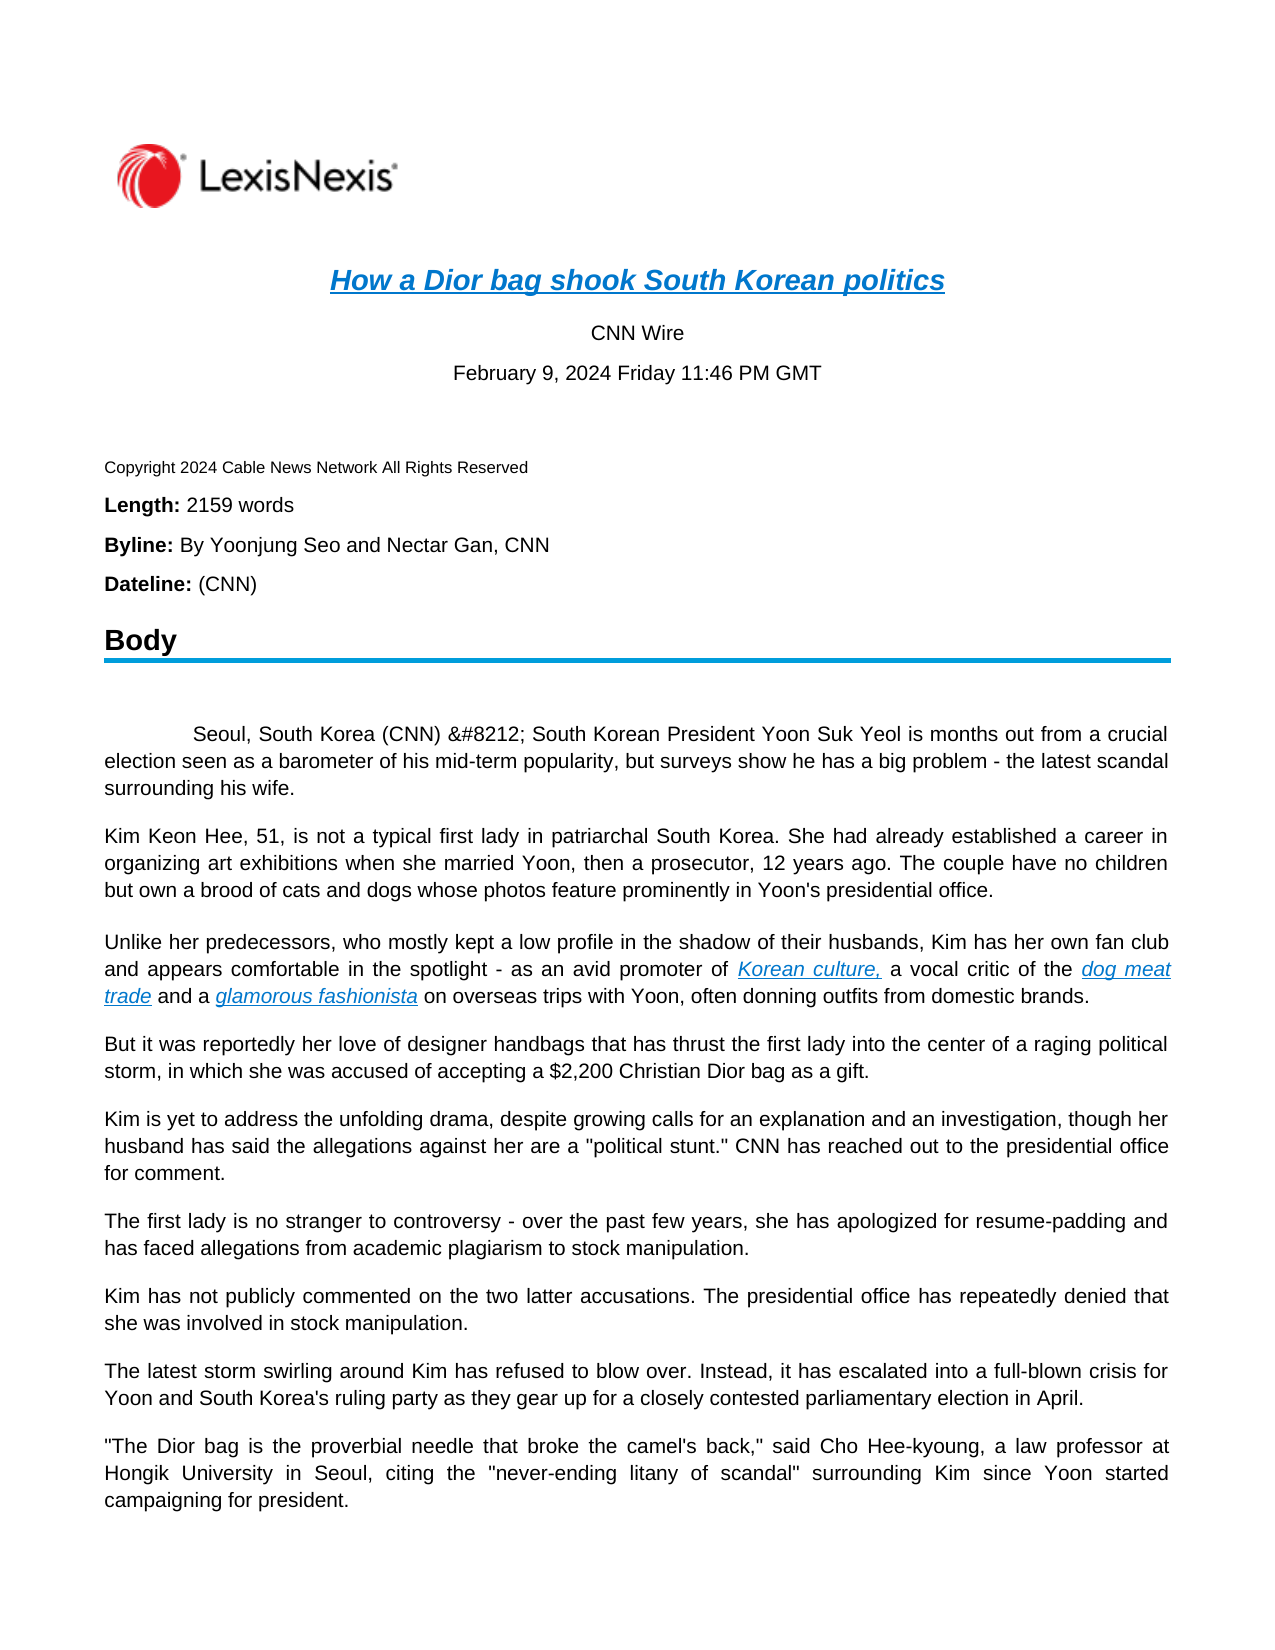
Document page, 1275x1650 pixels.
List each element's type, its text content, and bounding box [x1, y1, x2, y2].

text Seoul, South Korea (CNN) &#8212; South Korean President Yoon Suk Yeol is months out from a crucial election seen as a barometer of his mid-term popularity, but surveys show he has a big problem - the latest scandal surrounding his wife. [104, 718, 1171, 800]
text Unlike her predecessors, who mostly kept a low profile in the shadow of their husbands, Kim has her own fan club and appears comfortable in the spotlight - as an avid promoter of Korean culture, a vocal critic of the dog meat trade and a glamorous fashionista on overseas trips with Yoon, often donning outfits from domestic brands. [104, 927, 1171, 1008]
text Kim is yet to address the unfolding drama, despite growing calls for an explanation and an investigation, though her husband has said the allegations against her are a "political stunt." CNN has reached out to the presidential office for comment. [104, 1104, 1171, 1185]
text February 9, 2024 Friday 11:46 PM GMT [104, 357, 1171, 384]
text But it was reportedly her love of designer handbags that has thrust the first lady into the center of a raging political storm, in which she was accused of accepting a $2,200 Christian Dior bag as a gift. [104, 1029, 1171, 1083]
text Kim Keon Hee, 51, is not a typical first lady in patriarchal South Korea. She had already established a career in organizing art exhibitions when she married Yoon, then a prosecutor, 12 years ago. The couple have no children but own a brood of cats and dogs whose photos feature prominently in Yoon's presidential office. [104, 821, 1171, 902]
text "The Dior bag is the proverbial needle that broke the camel's back," said Cho Hee-kyoung, a law professor at Hongik University in Seoul, citing the "never-ending litany of scandal" surrounding Kim since Yoon started campaigning for president. [104, 1431, 1171, 1512]
picture [104, 144, 412, 208]
text The first lady is no stranger to controversy - over the past few years, she has apologized for resume-padding and has faced allegations from academic plagiarism to stock manipulation. [104, 1206, 1171, 1260]
text Copyright 2024 Cable News Network All Rights Reserved [104, 426, 1171, 477]
subtitle How a Dior bag shook South Korean politics [104, 261, 1171, 297]
text The latest storm swirling around Kim has refused to blow over. Instead, it has escalated into a full-blown crisis for Yoon and South Korea's ruling party as they gear up for a closely contested parliamentary election in April. [104, 1356, 1171, 1410]
text Kim has not publicly commented on the two latter accusations. The presidential office has repeatedly denied that she was involved in stock manipulation. [104, 1281, 1171, 1335]
text Dateline: (CNN) [104, 569, 1171, 596]
text Length: 2159 words [104, 490, 1171, 517]
text CNN Wire [104, 318, 1171, 345]
text Byline: By Yoonjung Seo and Nectar Gan, CNN [104, 529, 1171, 556]
text Body [104, 621, 1171, 656]
